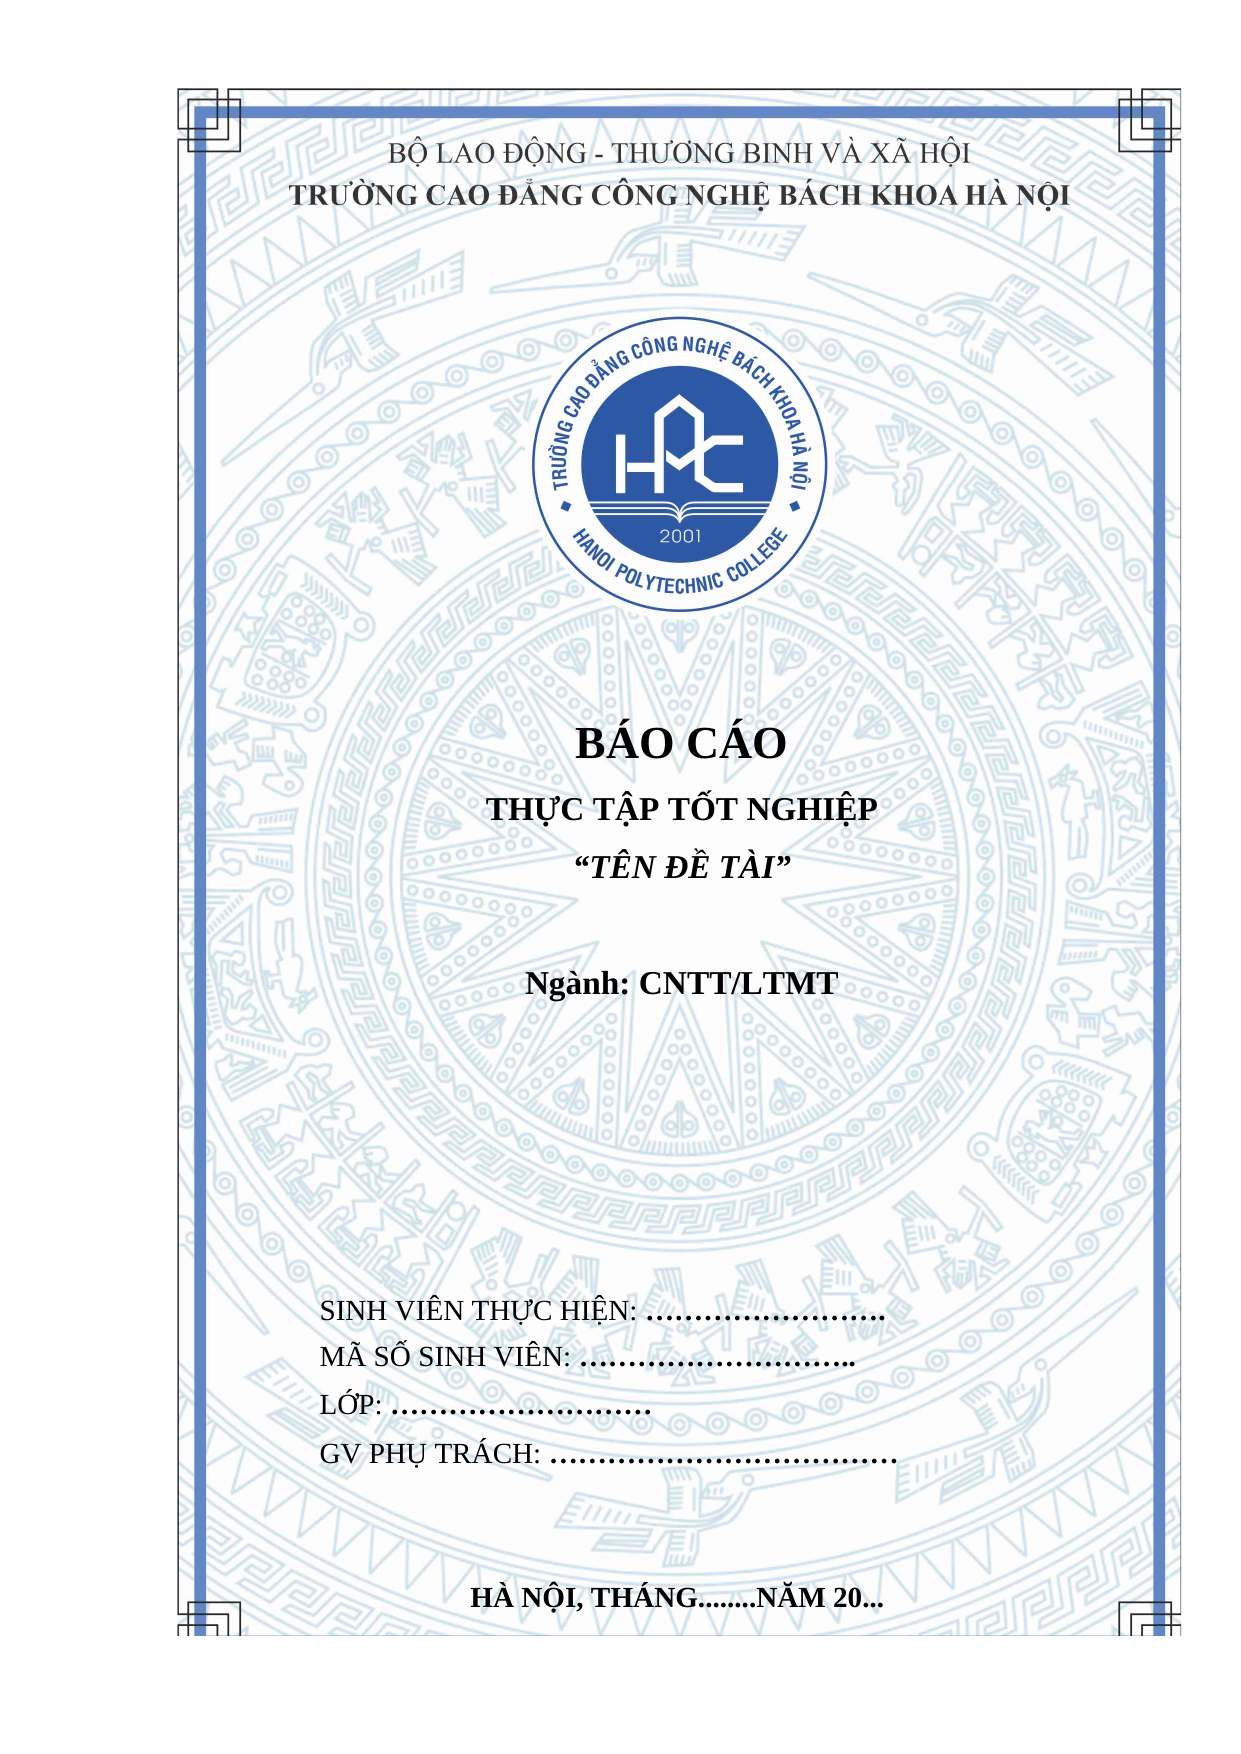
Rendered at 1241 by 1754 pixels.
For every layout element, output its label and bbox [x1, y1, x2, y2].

picture [177, 88, 1182, 1636]
